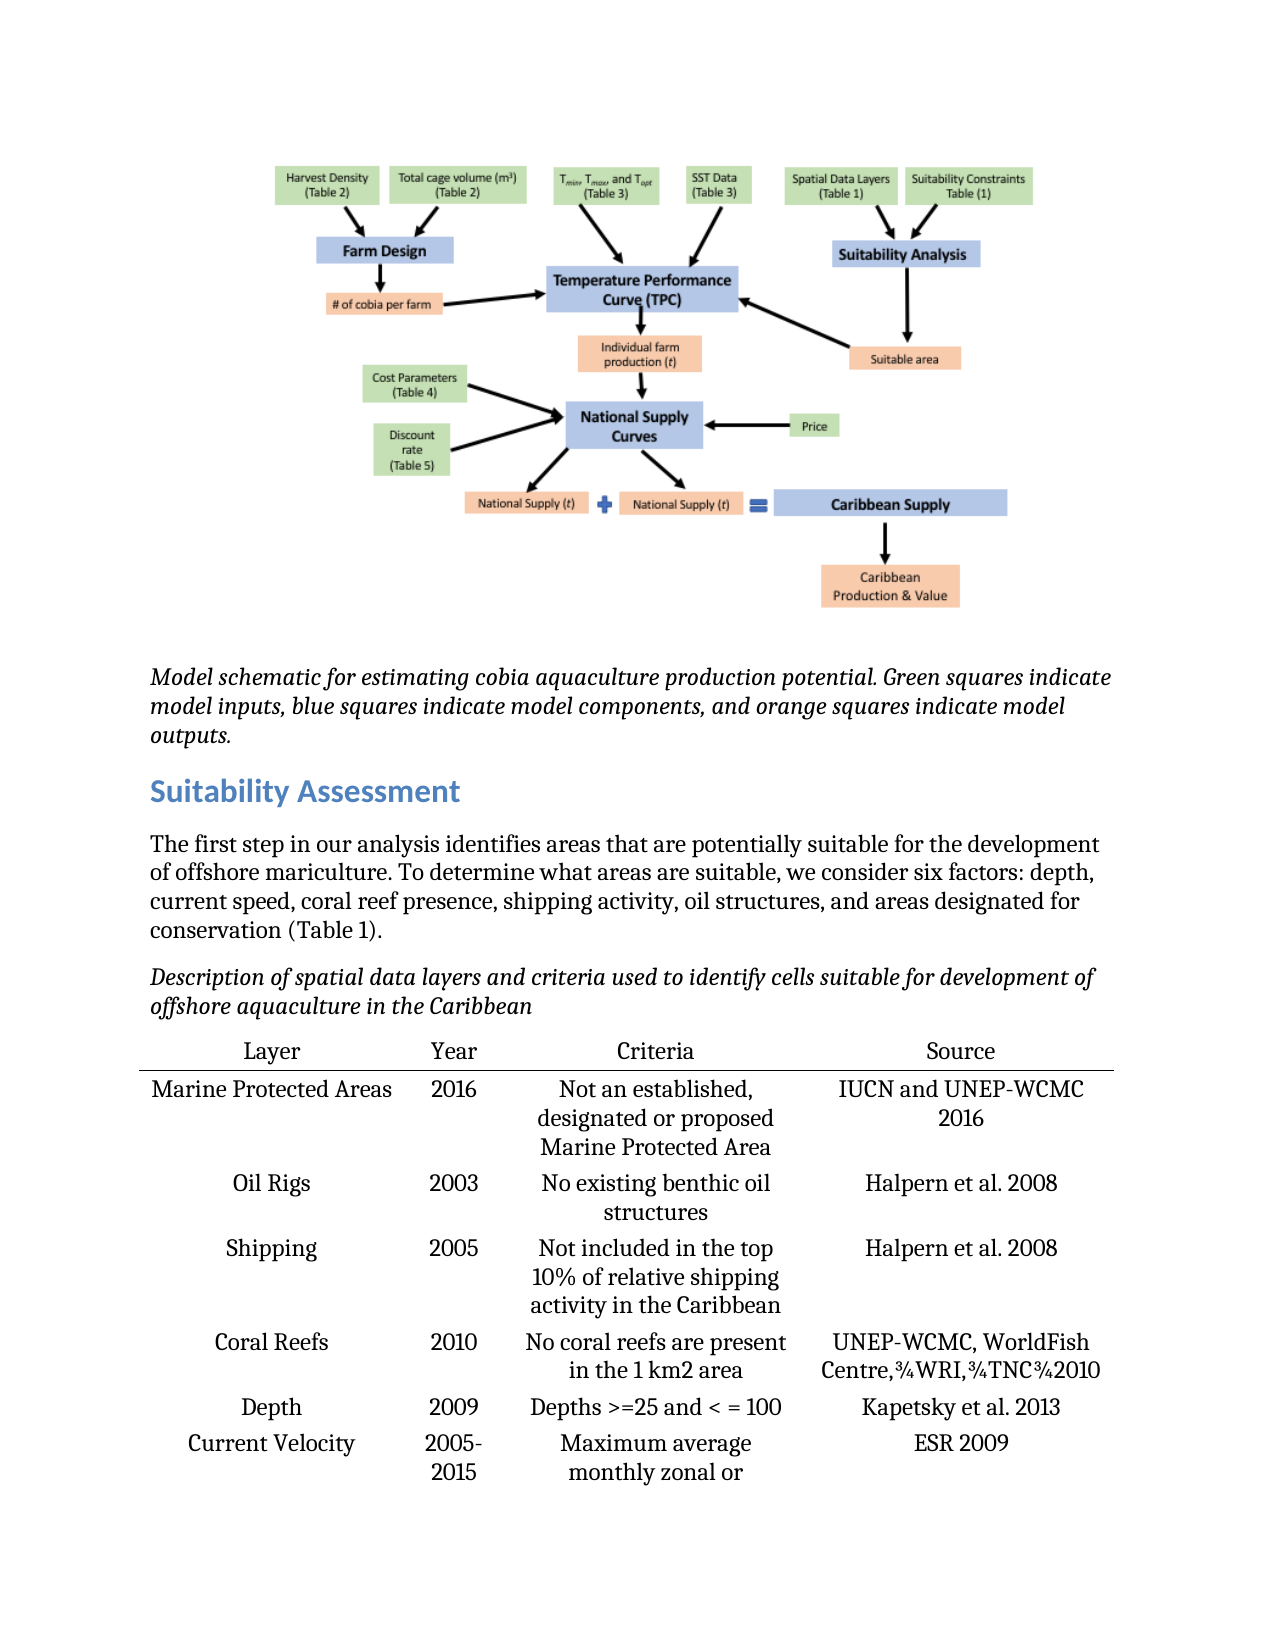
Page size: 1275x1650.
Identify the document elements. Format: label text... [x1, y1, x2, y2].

table_cell 2005 [405, 1230, 503, 1324]
picture [168, 150, 1044, 643]
text Description of spatial data layers and criteria used to identify cells suitable for development of offshore aquaculture in the Caribbean [150, 963, 1125, 1021]
table_cell UNEP-WCMC, WorldFish Centre,¾WRI,¾TNC¾2010 [809, 1324, 1114, 1389]
table_cell 2009 [405, 1389, 503, 1425]
table_header Layer [139, 1033, 404, 1069]
table_cell 2010 [405, 1324, 503, 1389]
table_cell Marine Protected Areas [139, 1071, 404, 1165]
subtitle Suitability Assessment [150, 770, 1125, 811]
table_cell Not an established, designated or proposed Marine Protected Area [503, 1071, 808, 1165]
text Model schematic for estimating cobia aquaculture production potential. Green squares indicate model inputs, blue squares indicate model components, and orange squares indicate model outputs. [150, 663, 1125, 749]
table_cell Maximum average monthly zonal or meridional current velocity < 1 [503, 1425, 808, 1490]
table_cell Depth [139, 1389, 404, 1425]
table_cell No existing benthic oil structures [503, 1165, 808, 1230]
table_cell Current Velocity [139, 1425, 404, 1490]
text The first step in our analysis identifies areas that are potentially suitable for the development of offshore mariculture. To determine what areas are suitable, we consider six factors: depth, current speed, coral reef presence, shipping activity, oil structures, and areas designated for conservation (Table 1). [150, 829, 1125, 944]
table_cell No coral reefs are present in the 1 km2 area [503, 1324, 808, 1389]
table_cell 2003 [405, 1165, 503, 1230]
table_header Criteria [503, 1033, 808, 1069]
table_cell 2005-2015 [405, 1425, 503, 1490]
table_cell Oil Rigs [139, 1165, 404, 1230]
table_cell Kapetsky et al. 2013 [809, 1389, 1114, 1425]
table_cell Shipping [139, 1230, 404, 1324]
table_cell ESR 2009 [809, 1425, 1114, 1490]
table_cell Coral Reefs [139, 1324, 404, 1389]
table_header Source [809, 1033, 1114, 1069]
table_cell Depths >=25 and < = 100 [503, 1389, 808, 1425]
table_cell Halpern et al. 2008 [809, 1165, 1114, 1230]
table_cell Halpern et al. 2008 [809, 1230, 1114, 1324]
table_cell Not included in the top 10% of relative shipping activity in the Caribbean [503, 1230, 808, 1324]
table_cell IUCN and UNEP-WCMC 2016 [809, 1071, 1114, 1165]
table_header Year [405, 1033, 503, 1069]
table_cell 2016 [405, 1071, 503, 1165]
